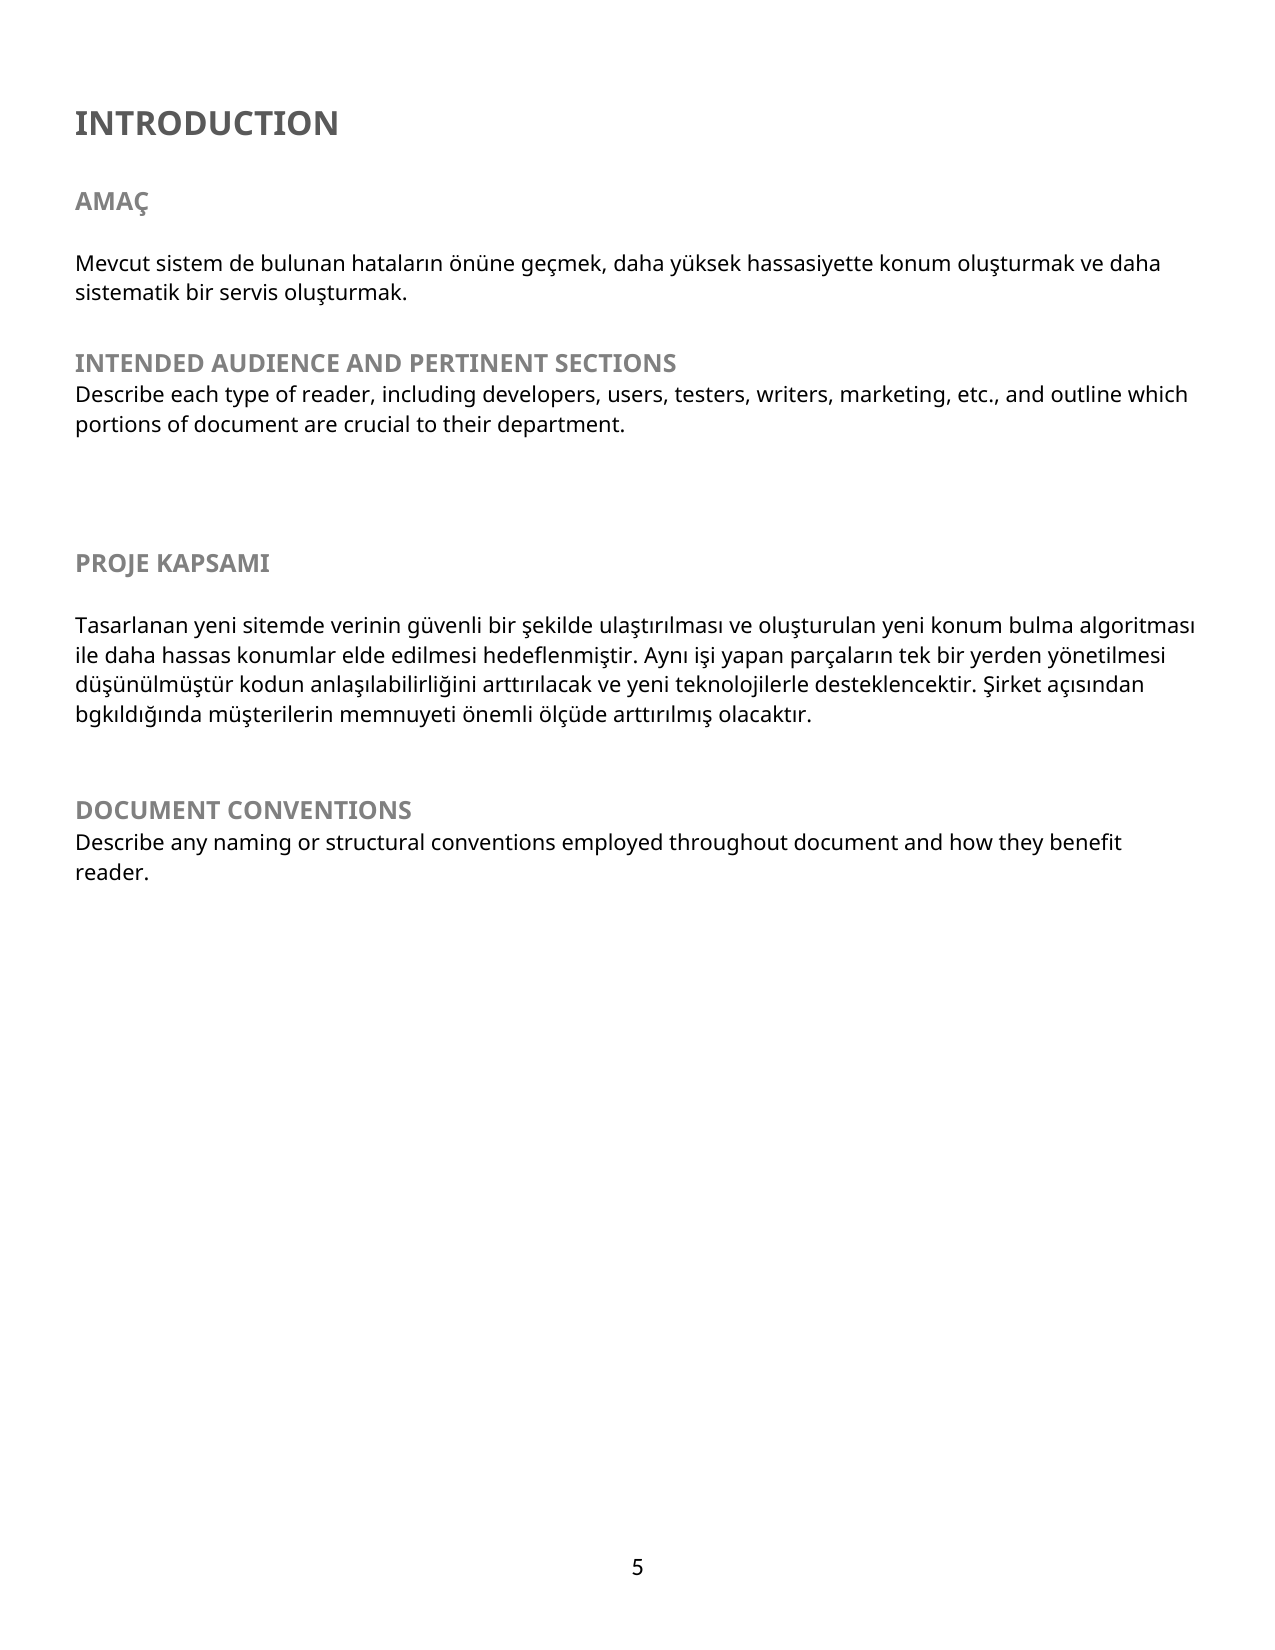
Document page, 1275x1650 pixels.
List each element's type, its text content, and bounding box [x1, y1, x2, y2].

subtitle INTENDED AUDIENCE AND PERTINENT SECTIONS [75, 345, 1200, 379]
subtitle AMAÇ [75, 184, 1200, 218]
subtitle INTRODUCTION [75, 100, 1200, 145]
subtitle PROJE KAPSAMI [75, 545, 1200, 579]
text Mevcut sistem de bulunan hataların önüne geçmek, daha yüksek hassasiyette konum oluşturmak ve daha sistematik bir servis oluşturmak. [75, 247, 1200, 307]
text Describe each type of reader, including developers, users, testers, writers, marketing, etc., and outline which portions of document are crucial to their department. [75, 379, 1200, 439]
text Tasarlanan yeni sitemde verinin güvenli bir şekilde ulaştırılması ve oluşturulan yeni konum bulma algoritması ile daha hassas konumlar elde edilmesi hedeflenmiştir. Aynı işi yapan parçaların tek bir yerden yönetilmesi düşünülmüştür kodun anlaşılabilirliğini arttırılacak ve yeni teknolojilerle desteklencektir. Şirket açısından bgkıldığında müşterilerin memnuyeti önemli ölçüde arttırılmış olacaktır. [75, 610, 1200, 729]
text Describe any naming or structural conventions employed throughout document and how they benefit reader. [75, 827, 1200, 886]
subtitle DOCUMENT CONVENTIONS [75, 793, 1200, 827]
